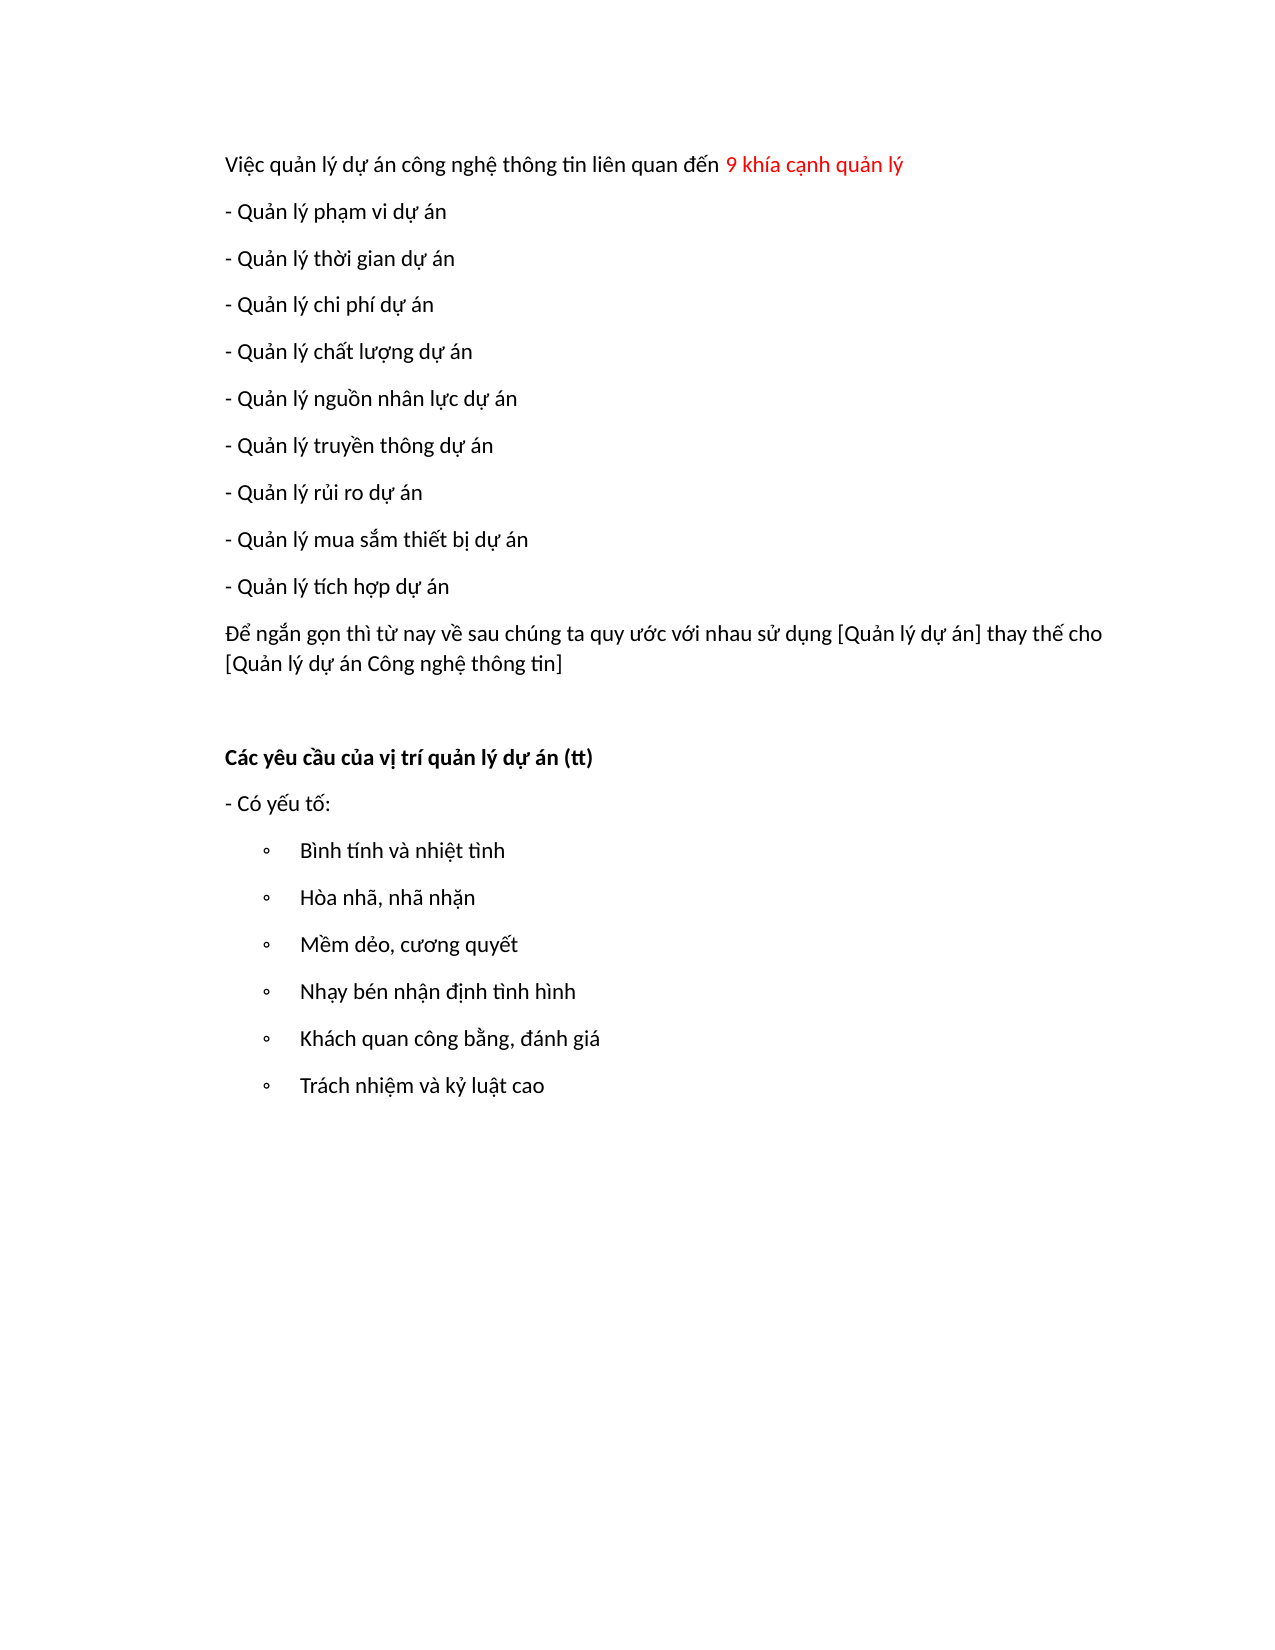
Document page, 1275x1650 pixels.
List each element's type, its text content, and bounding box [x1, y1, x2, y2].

list Khách quan công bằng, đánh giá [262, 1024, 1125, 1052]
list Bình tính và nhiệt tình [262, 836, 1125, 864]
list - Quản lý rủi ro dự án [187, 478, 1125, 506]
list Để ngắn gọn thì từ nay về sau chúng ta quy ước với nhau sử dụng [Quản lý dự án] thay thế cho [Quản lý dự án Công nghệ thông tin] [187, 619, 1125, 677]
list Các yêu cầu của vị trí quản lý dự án (tt) [187, 743, 1125, 771]
list Hòa nhã, nhã nhặn [262, 883, 1125, 911]
list Việc quản lý dự án công nghệ thông tin liên quan đến 9 khía cạnh quản lý [187, 150, 1125, 178]
list - Quản lý phạm vi dự án [187, 197, 1125, 225]
list - Quản lý chi phí dự án [187, 291, 1125, 319]
list - Quản lý chất lượng dự án [187, 337, 1125, 366]
list - Quản lý nguồn nhân lực dự án [187, 384, 1125, 412]
list - Quản lý tích hợp dự án [187, 572, 1125, 600]
list - Quản lý mua sắm thiết bị dự án [187, 525, 1125, 553]
list - Có yếu tố: [187, 789, 1125, 818]
list - Quản lý thời gian dự án [187, 244, 1125, 272]
list Trách nhiệm và kỷ luật cao [262, 1071, 1125, 1099]
list - Quản lý truyền thông dự án [187, 431, 1125, 459]
list Nhạy bén nhận định tình hình [262, 977, 1125, 1005]
list Mềm dẻo, cương quyết [262, 930, 1125, 958]
